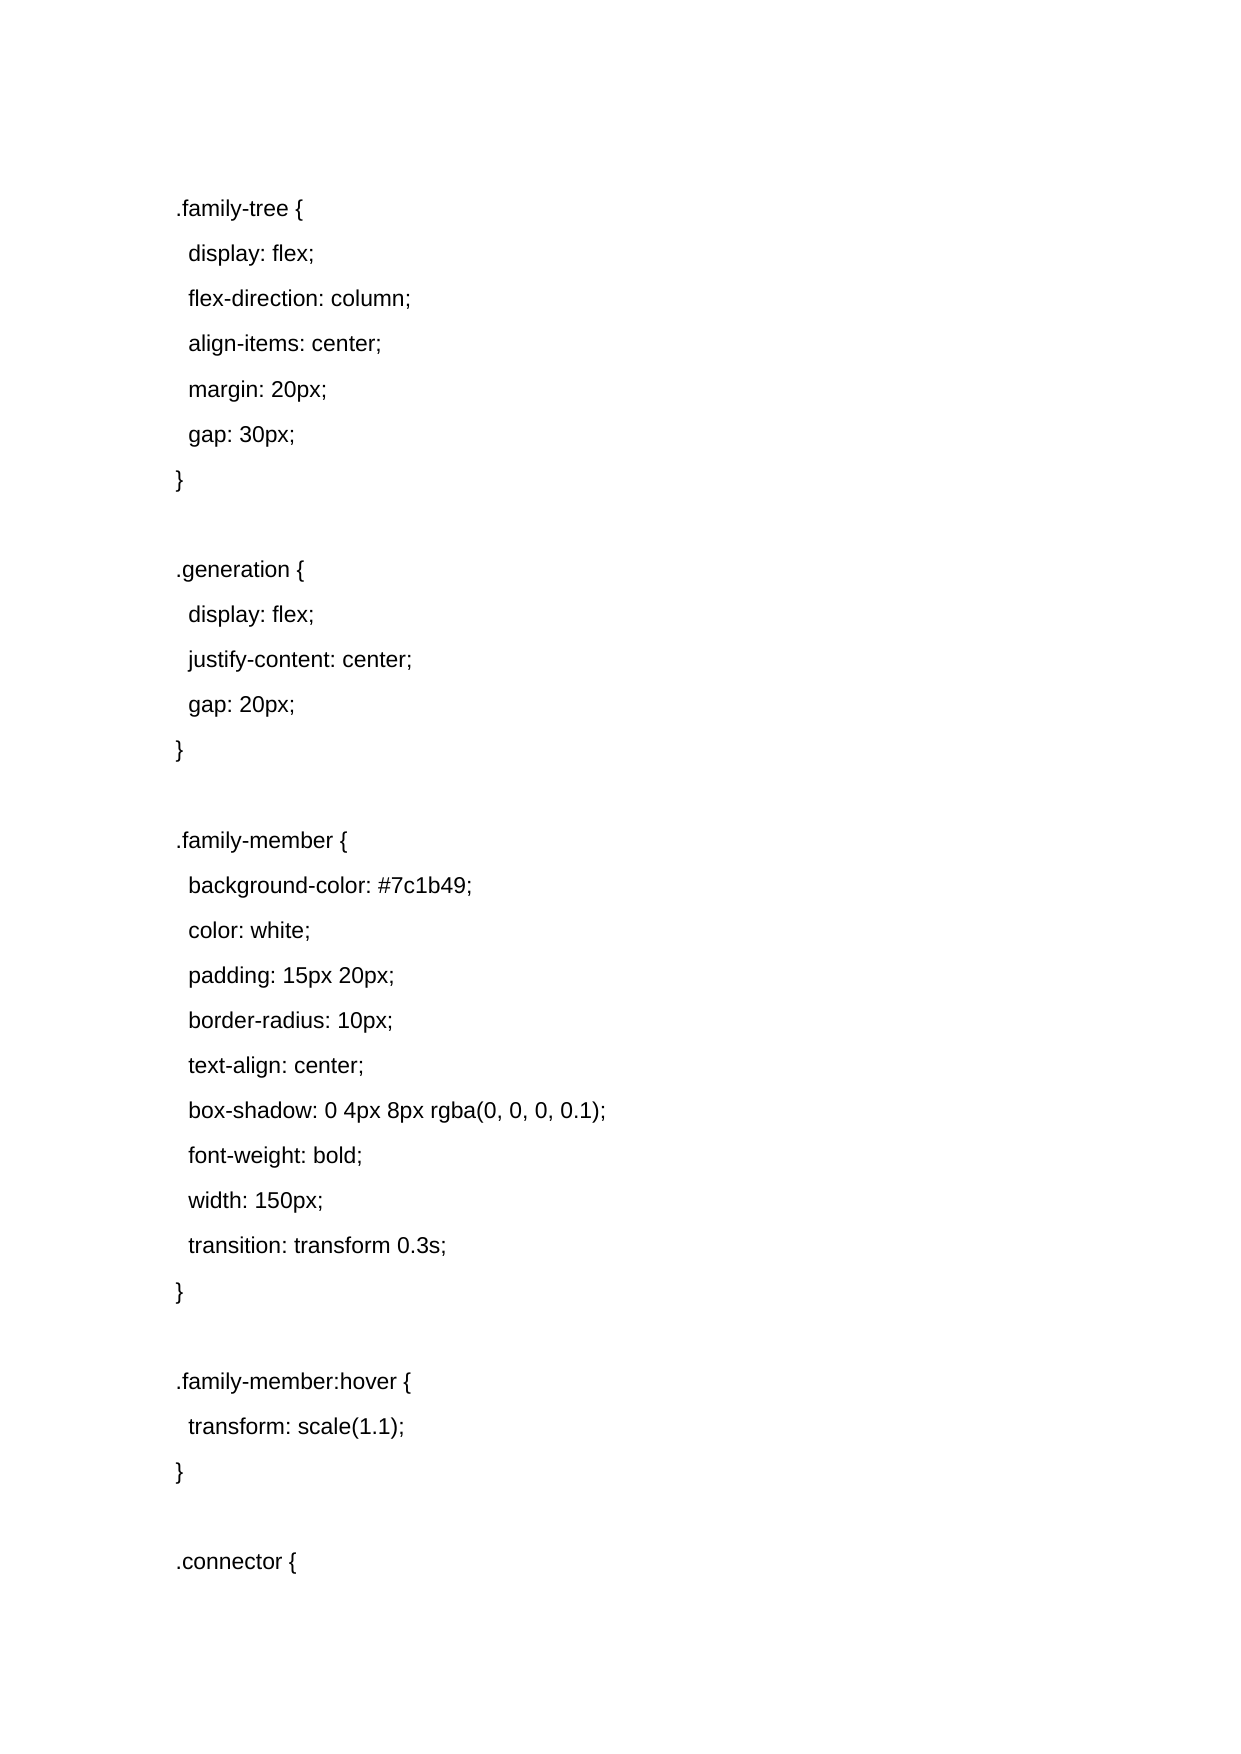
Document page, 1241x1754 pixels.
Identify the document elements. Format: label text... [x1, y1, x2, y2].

text justify-content: center; [150, 646, 1090, 672]
text transform: scale(1.1); [150, 1413, 1090, 1439]
text .connector { [150, 1548, 1090, 1574]
text align-items: center; [150, 330, 1090, 357]
text .family-member:hover { [150, 1368, 1090, 1394]
text .family-member { [150, 827, 1090, 853]
text width: 150px; [150, 1187, 1090, 1214]
text box-shadow: 0 4px 8px rgba(0, 0, 0, 0.1); [150, 1097, 1090, 1123]
text } [150, 1278, 1090, 1304]
text padding: 15px 20px; [150, 962, 1090, 988]
text } [150, 466, 1090, 492]
text display: flex; [150, 601, 1090, 627]
text background-color: #7c1b49; [150, 872, 1090, 898]
text color: white; [150, 917, 1090, 943]
text .generation { [150, 556, 1090, 582]
text border-radius: 10px; [150, 1007, 1090, 1033]
text } [150, 1458, 1090, 1484]
text font-weight: bold; [150, 1142, 1090, 1169]
text text-align: center; [150, 1052, 1090, 1078]
text display: flex; [150, 240, 1090, 267]
text flex-direction: column; [150, 285, 1090, 312]
text gap: 20px; [150, 691, 1090, 718]
text gap: 30px; [150, 421, 1090, 447]
text margin: 20px; [150, 376, 1090, 402]
text transition: transform 0.3s; [150, 1232, 1090, 1259]
text } [150, 736, 1090, 763]
text .family-tree { [150, 195, 1090, 221]
